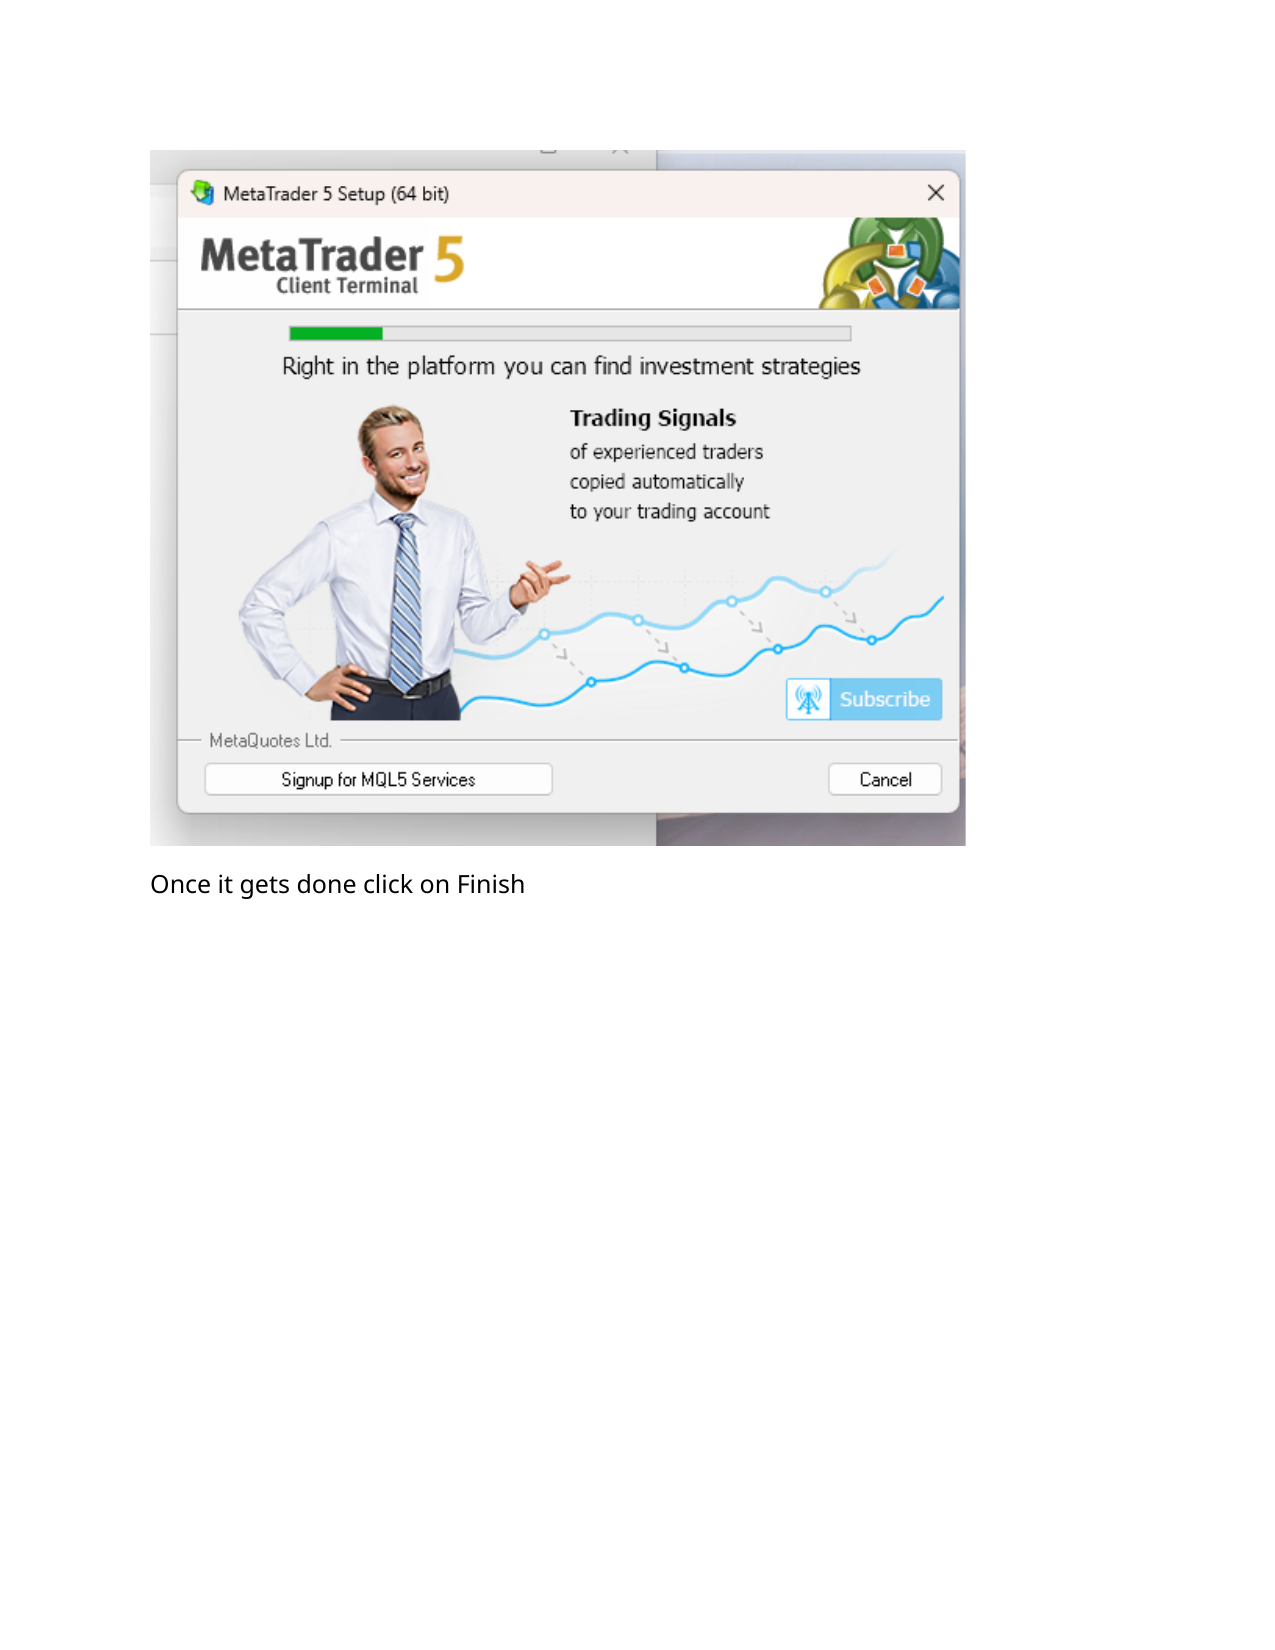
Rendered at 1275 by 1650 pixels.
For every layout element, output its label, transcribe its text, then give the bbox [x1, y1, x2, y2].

picture [150, 150, 966, 846]
text Once it gets done click on Finish [150, 867, 1125, 901]
